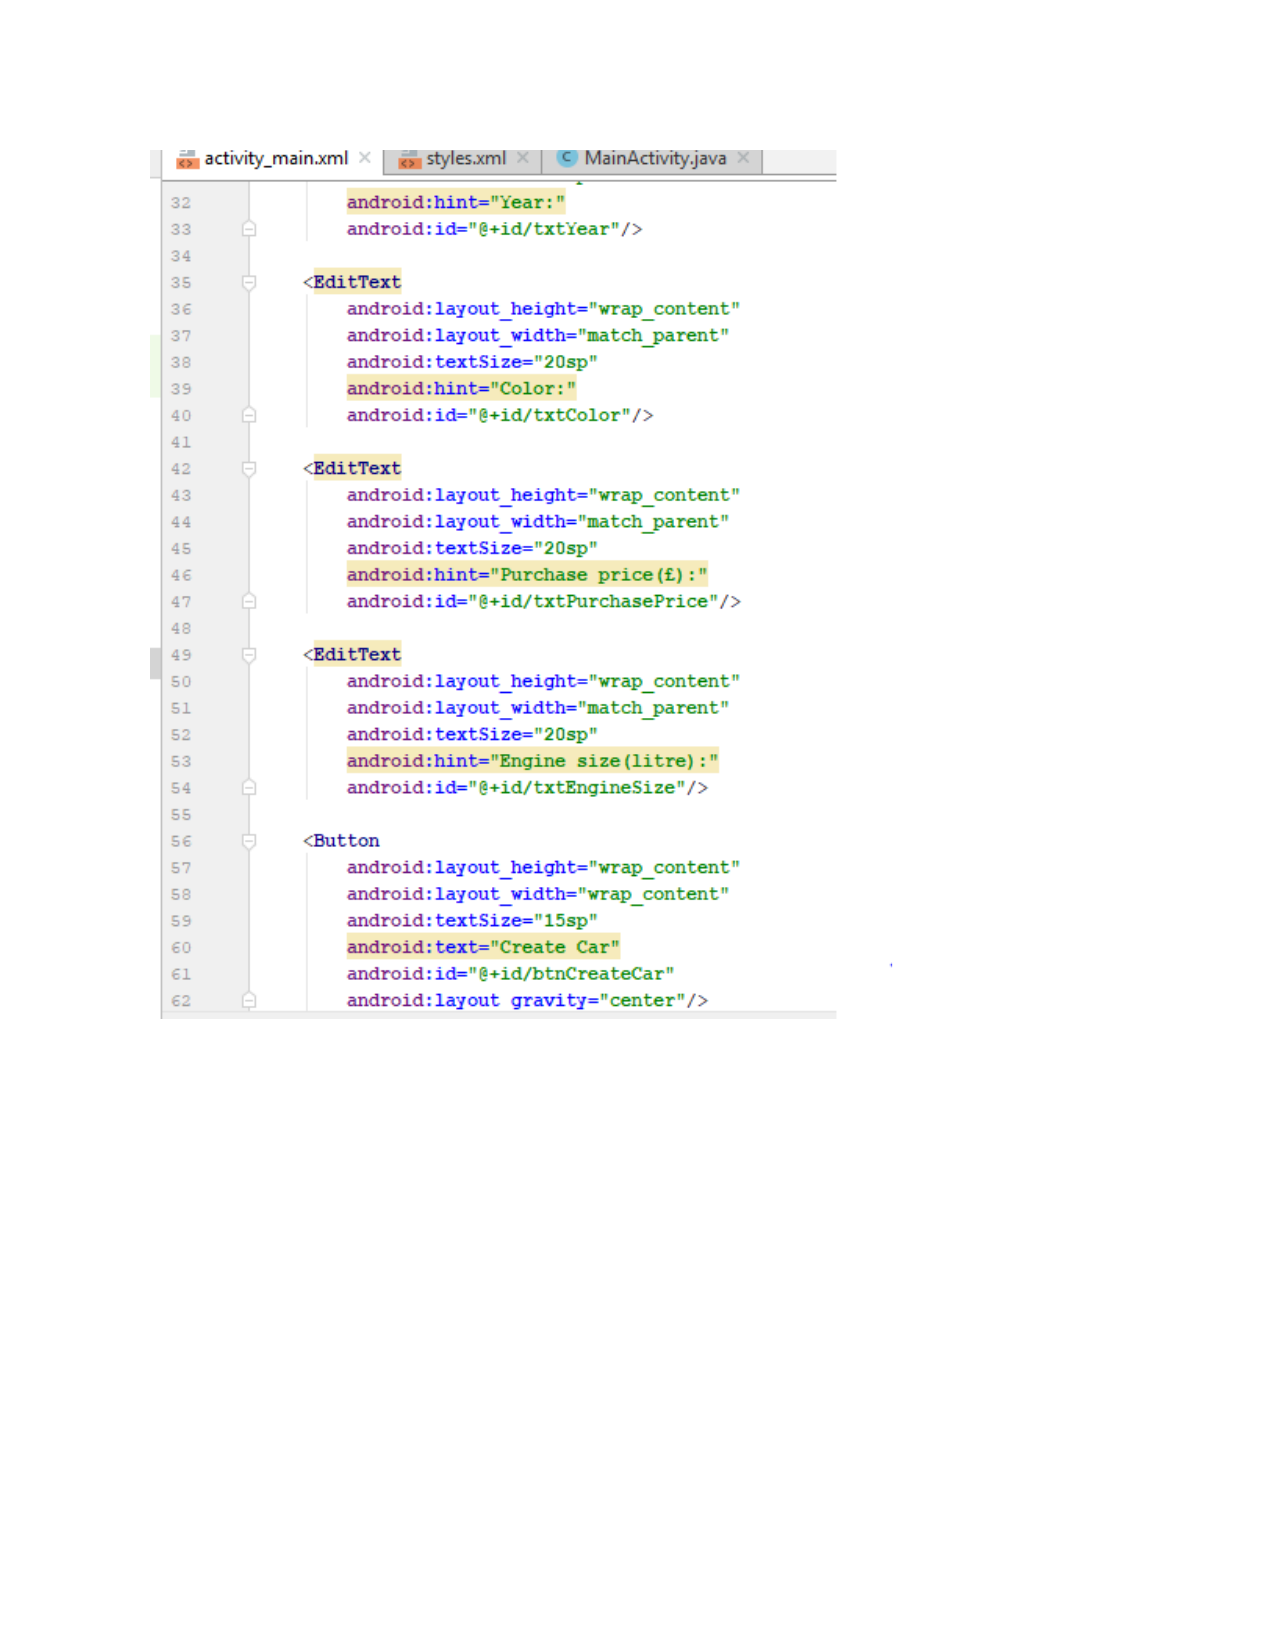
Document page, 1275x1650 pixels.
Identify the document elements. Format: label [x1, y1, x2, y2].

picture [150, 150, 893, 1019]
